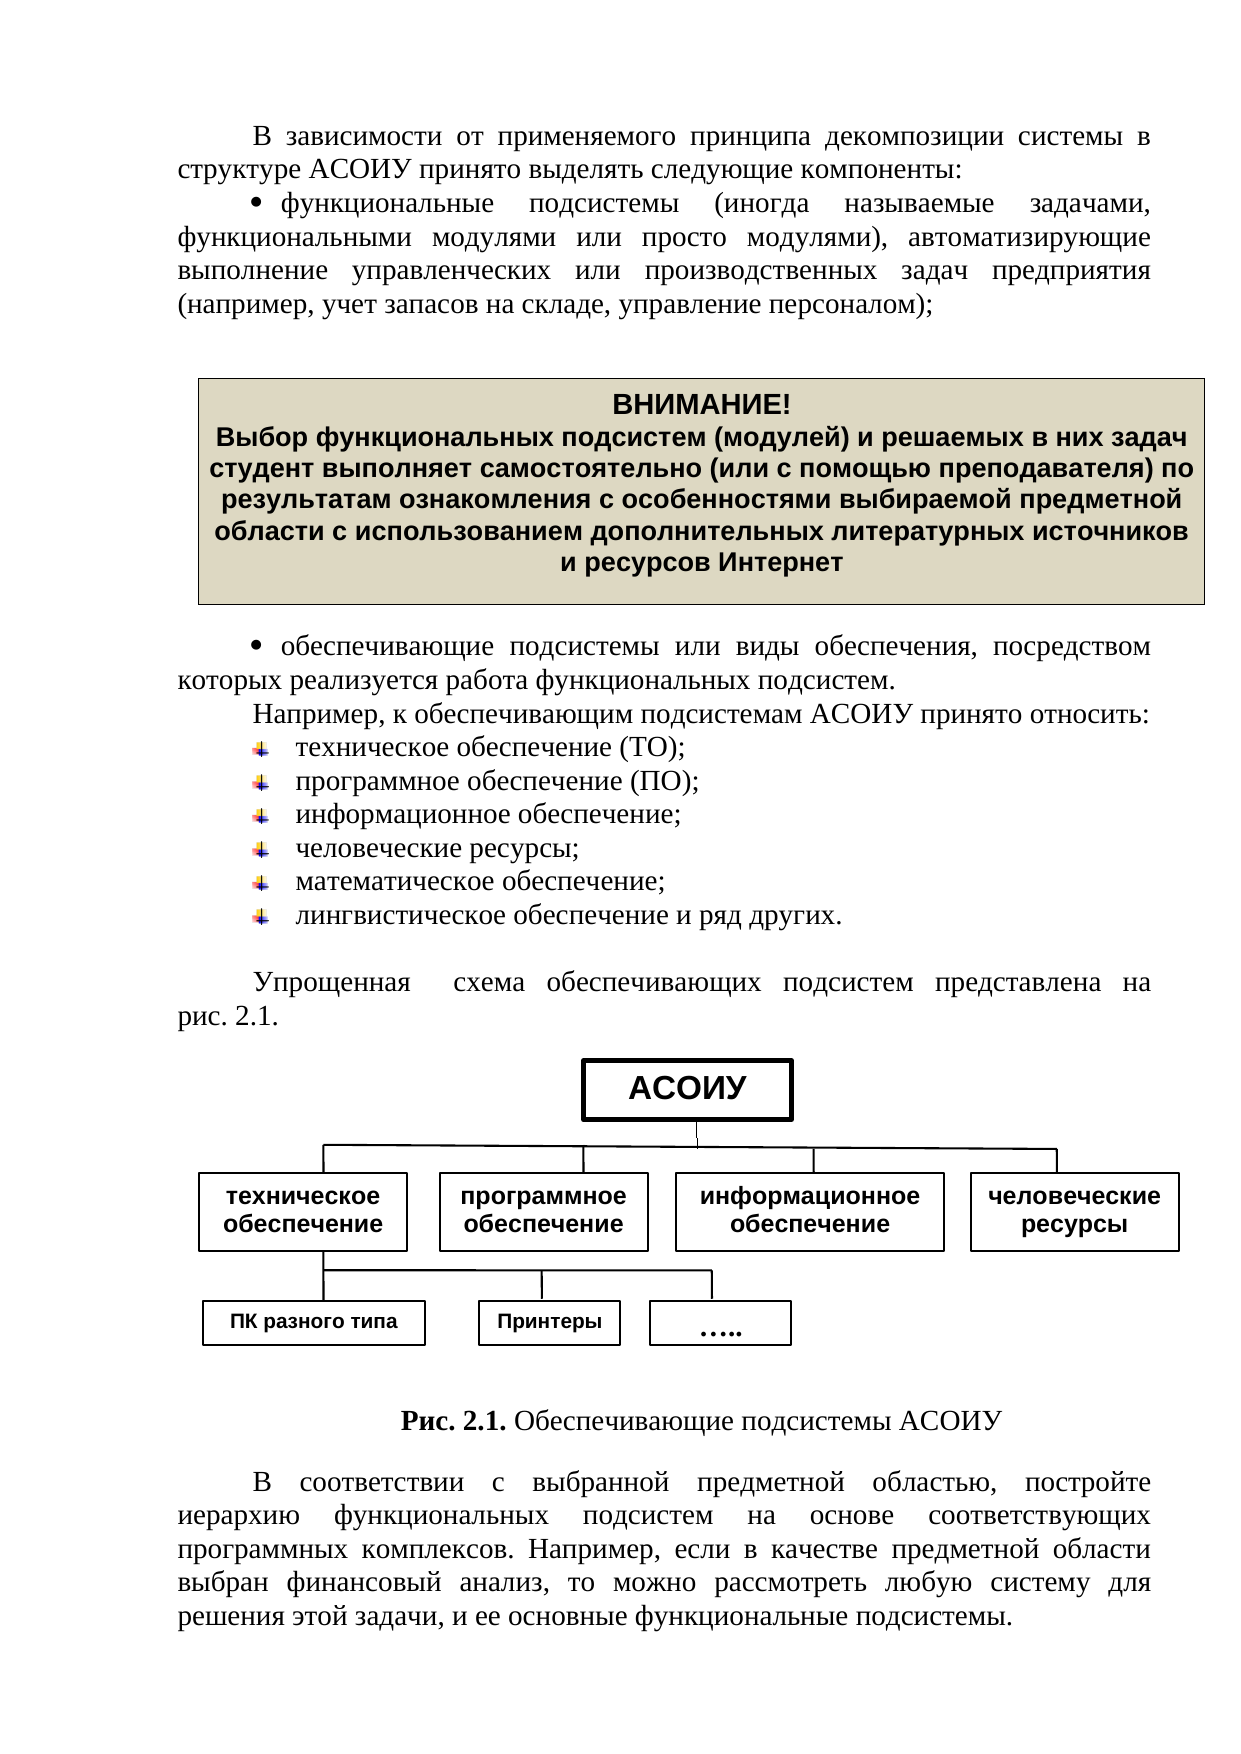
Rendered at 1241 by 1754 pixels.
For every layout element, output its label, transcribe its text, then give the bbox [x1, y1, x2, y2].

list обеспечивающие подсистемы или виды обеспечения, посредством которых реализуется работа функциональных подсистем. [177, 628, 1152, 696]
text В зависимости от применяемого принципа декомпозиции системы в структуре АСОИУ принято выделять следующие компоненты: [177, 118, 1152, 185]
list техническое обеспечение (ТО); [251, 729, 1152, 763]
text Упрощенная схема обеспечивающих подсистем представлена на рис. 2.1. [177, 964, 1152, 1031]
list функциональные подсистемы (иногда называемые задачами, функциональными модулями или просто модулями), автоматизирующие выполнение управленческих или производственных задач предприятия (например, учет запасов на складе, управление персоналом); [177, 185, 1152, 319]
text Рис. 2.1. Обеспечивающие подсистемы АСОИУ [177, 1403, 1152, 1437]
picture [252, 907, 269, 925]
list человеческие ресурсы; [251, 830, 1152, 863]
list математическое обеспечение; [251, 863, 1152, 897]
text Например, к обеспечивающим подсистемам АСОИУ принято относить: [177, 696, 1152, 729]
picture [252, 874, 269, 891]
text В соответствии с выбранной предметной областью, постройте иерархию функциональных подсистем на основе соответствующих программных комплексов. Например, если в качестве предметной области выбран финансовый анализ, то можно рассмотреть любую систему для решения этой задачи, и ее основные функциональные подсистемы. [177, 1464, 1152, 1632]
picture [252, 740, 269, 757]
list информационное обеспечение; [251, 796, 1152, 830]
picture [252, 840, 269, 858]
picture [252, 773, 269, 791]
list лингвистическое обеспечение и ряд других. [251, 897, 1152, 931]
list программное обеспечение (ПО); [251, 763, 1152, 796]
picture [252, 807, 269, 824]
